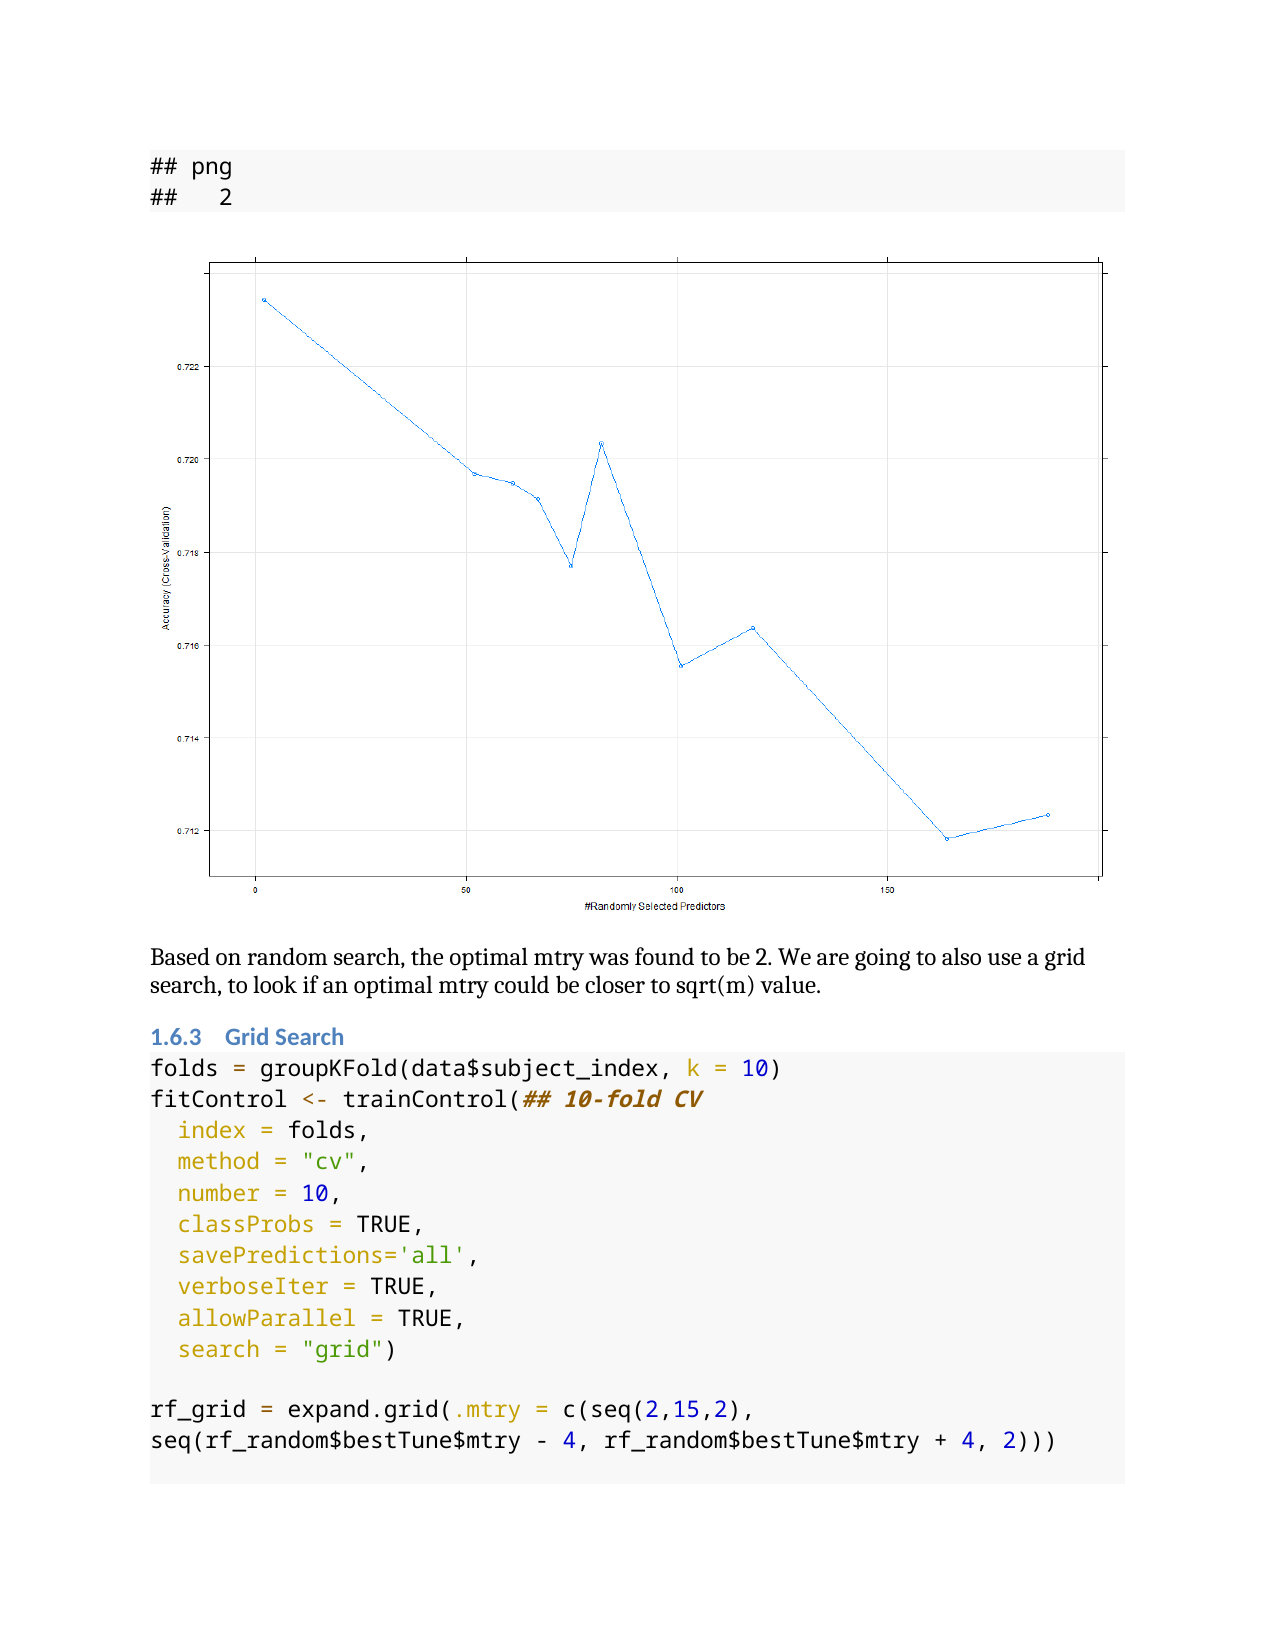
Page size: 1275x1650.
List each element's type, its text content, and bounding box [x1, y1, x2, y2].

subtitle 1.6.3 Grid Search [150, 1021, 1125, 1052]
text ## png ## 2 [150, 150, 1125, 212]
picture [150, 233, 1125, 924]
text Based on random search, the optimal mtry was found to be 2. We are going to also use a grid search, to look if an optimal mtry could be closer to sqrt(m) value. [150, 943, 1125, 1000]
